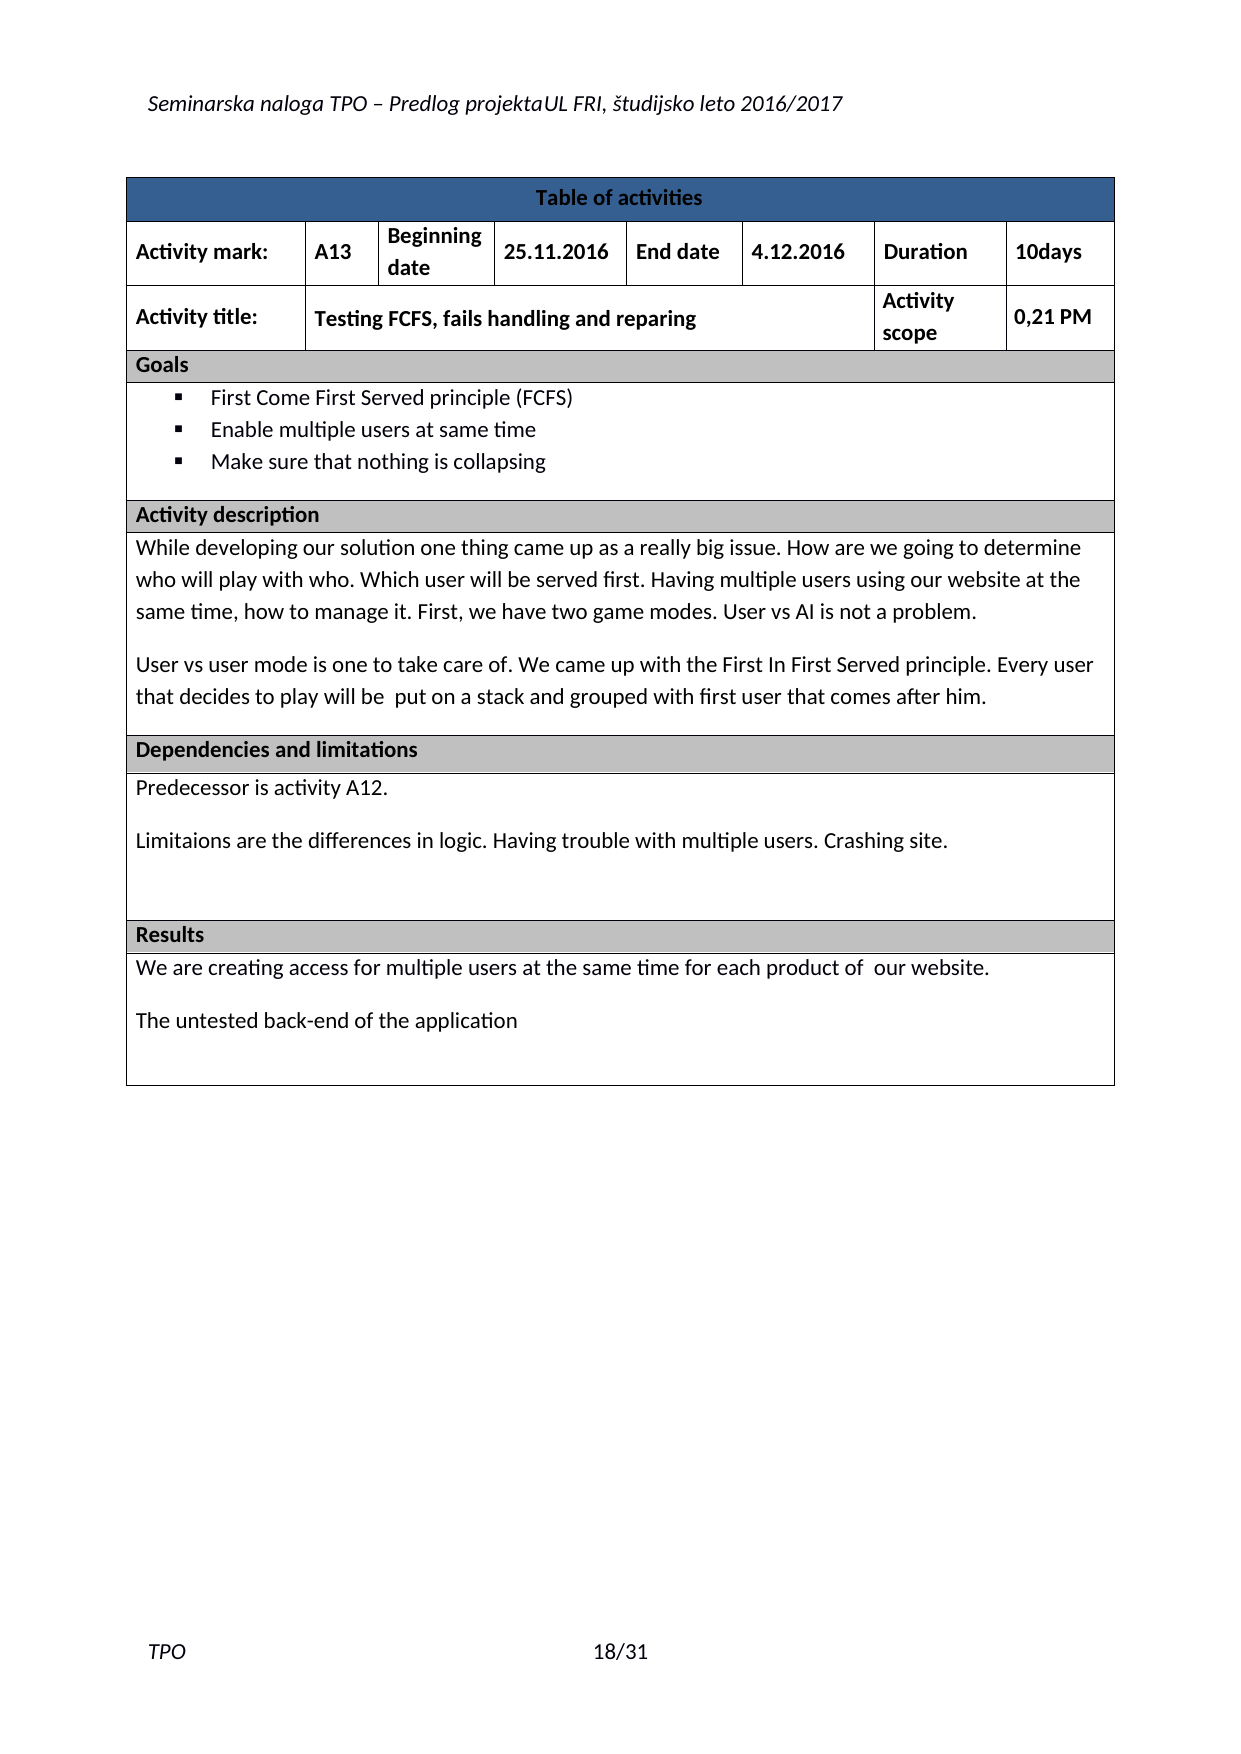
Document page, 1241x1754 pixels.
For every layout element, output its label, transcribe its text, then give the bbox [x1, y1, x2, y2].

table_cell End date [627, 222, 742, 285]
table_cell While developing our solution one thing came up as a really big issue. How are we going to determine who will play with who. Which user will be served first. Having multiple users using our website at the same time, how to manage it. First, we have two game modes. User vs AI is not a problem. User vs user mode is one to take care of. We came up with the First In First Served principle. Every user that decides to play will be put on a stack and grouped with first user that comes after him. [127, 533, 1114, 735]
table_cell Duration [875, 222, 1006, 285]
table_cell Activity mark: [127, 222, 305, 285]
table_cell First Come First Served principle (FCFS) Enable multiple users at same time Make sure that nothing is collapsing [127, 383, 1114, 500]
table_cell Results [127, 921, 1114, 952]
table_cell Activity description [127, 501, 1114, 532]
table_cell 25.11.2016 [495, 222, 626, 285]
table_cell A13 [306, 222, 378, 285]
table_cell Goals [127, 351, 1114, 382]
table_header Table of activities [127, 178, 1114, 221]
table_cell 10days [1007, 222, 1114, 285]
table_cell Dependencies and limitations [127, 736, 1114, 772]
table_cell Testing FCFS, fails handling and reparing [306, 286, 874, 350]
table_cell 0,21 PM [1007, 286, 1114, 350]
table_cell Beginning date [379, 222, 494, 285]
table_cell We are creating access for multiple users at the same time for each product of our website. The untested back-end of the application [127, 954, 1114, 1085]
table_cell Activity title: [127, 286, 305, 350]
table_cell Predecessor is activity A12. Limitaions are the differences in logic. Having trouble with multiple users. Crashing site. [127, 774, 1114, 920]
table_cell 4.12.2016 [743, 222, 874, 285]
table_cell Activity scope [875, 286, 1006, 350]
